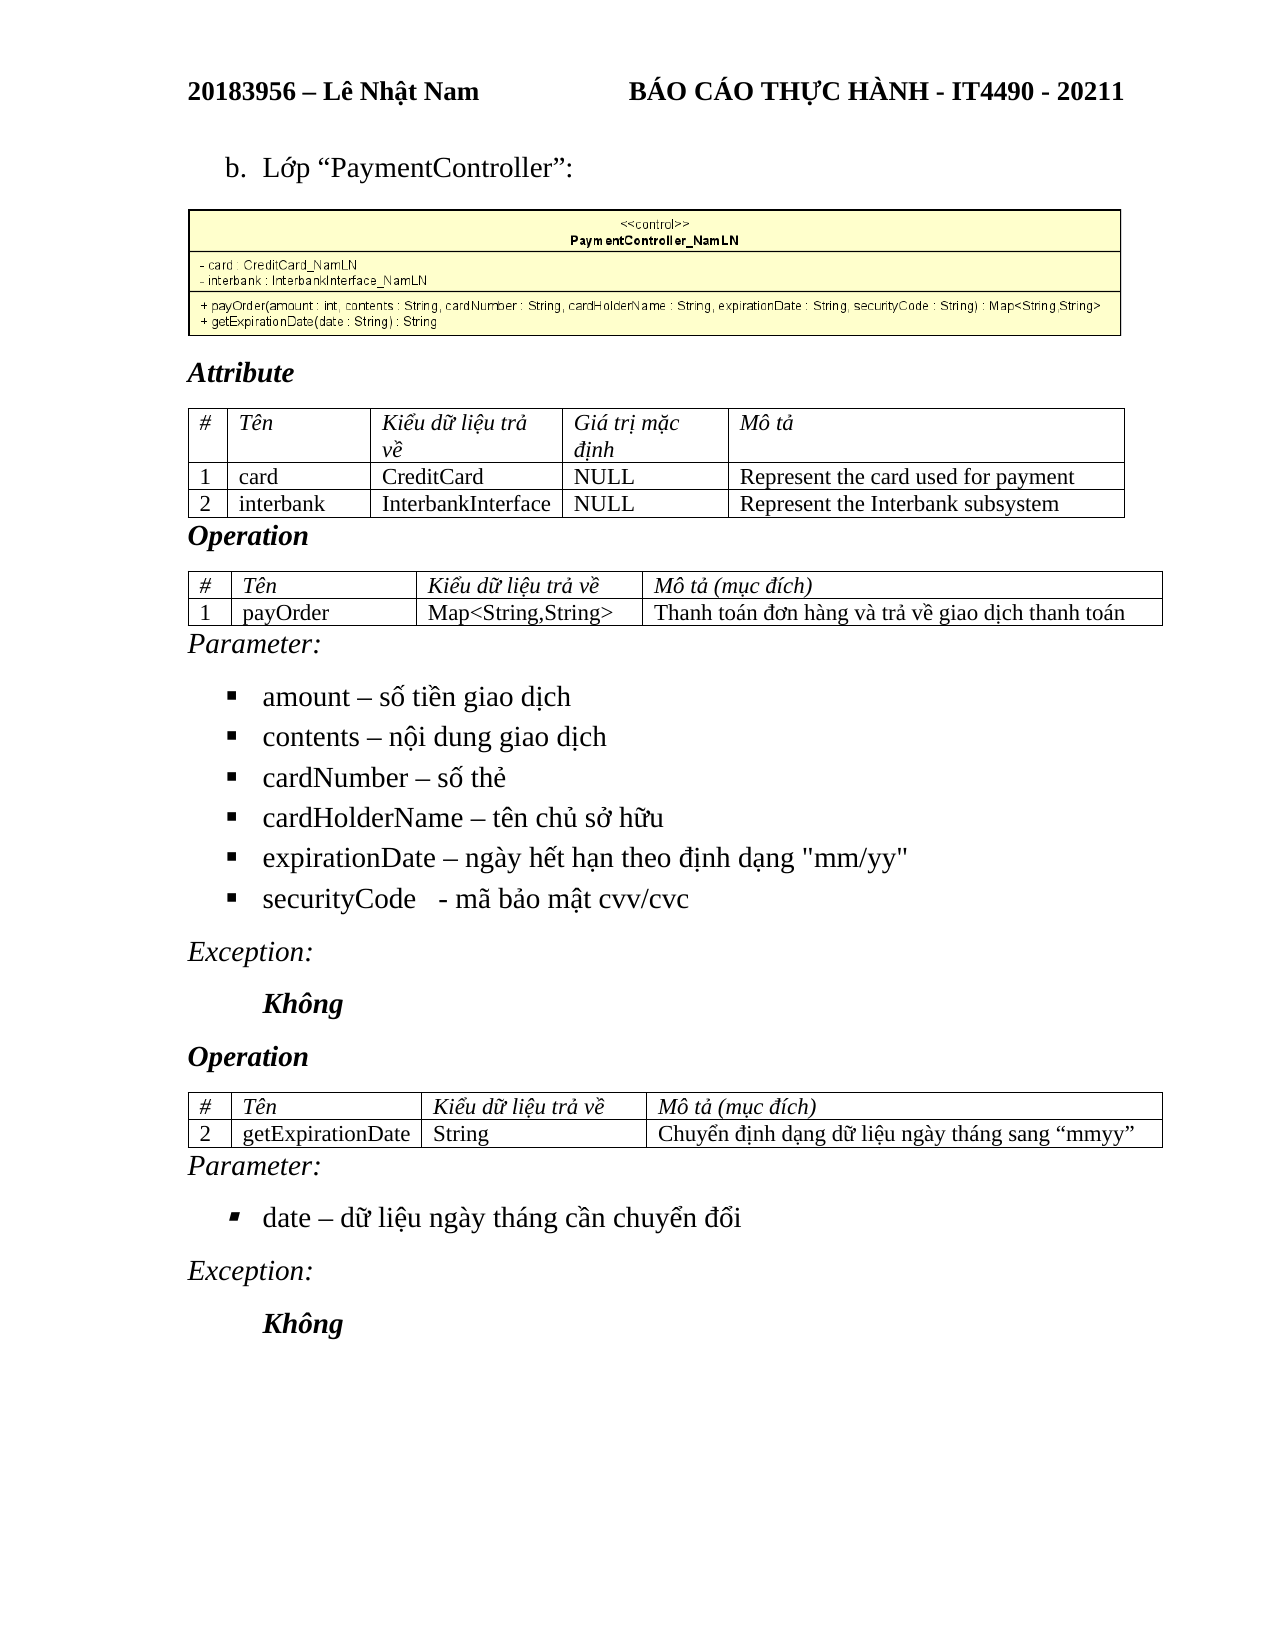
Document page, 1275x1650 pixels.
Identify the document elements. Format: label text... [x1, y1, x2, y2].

table_cell Represent the Interbank subsystem [729, 490, 1124, 517]
list expirationDate – ngày hết hạn theo định dạng "mm/yy" [225, 841, 1125, 874]
text Parameter: [187, 626, 1125, 660]
table_header Kiểu dữ liệu trả về [371, 409, 562, 462]
text Không [187, 986, 1125, 1020]
table_header Giá trị mặc định [563, 409, 728, 462]
table_cell Chuyển định dạng dữ liệu ngày tháng sang “mmyy” [647, 1120, 1162, 1147]
text Exception: [187, 1253, 1125, 1287]
table_cell payOrder [232, 599, 416, 625]
table_header Mô tả (mục đích) [647, 1093, 1162, 1119]
list cardHolderName – tên chủ sở hữu [225, 800, 1125, 834]
table_cell interbank [228, 490, 370, 517]
table_header # [189, 1093, 231, 1119]
picture [187, 209, 1122, 336]
table_cell CreditCard [371, 463, 562, 489]
table_cell card [228, 463, 370, 489]
subtitle Lớp “PaymentController”: [225, 150, 1125, 183]
list contents – nội dung giao dịch [225, 719, 1125, 753]
table_header # [189, 409, 227, 462]
table_header Tên [232, 572, 416, 598]
list cardNumber – số thẻ [225, 760, 1125, 793]
table_cell 2 [189, 1120, 231, 1147]
text Không [187, 1306, 1125, 1340]
table_cell Represent the card used for payment [729, 463, 1124, 489]
text Parameter: [187, 1148, 1125, 1181]
table_header Tên [228, 409, 370, 462]
table_cell NULL [563, 490, 728, 517]
list amount – số tiền giao dịch [225, 679, 1125, 713]
table_header Kiểu dữ liệu trả về [417, 572, 642, 598]
table_cell 1 [189, 463, 227, 489]
text Exception: [187, 934, 1125, 967]
table_cell Thanh toán đơn hàng và trả về giao dịch thanh toán [643, 599, 1162, 625]
list date – dữ liệu ngày tháng cần chuyển đổi [225, 1201, 1125, 1234]
table_header Mô tả [729, 409, 1124, 462]
table_header Tên [232, 1093, 421, 1119]
table_cell InterbankInterface [371, 490, 562, 517]
table_cell 1 [189, 599, 231, 625]
text Operation [187, 1039, 1125, 1073]
table_header Mô tả (mục đích) [643, 572, 1162, 598]
list securityCode - mã bảo mật cvv/cvc [225, 881, 1125, 914]
table_cell NULL [563, 463, 728, 489]
table_cell String [422, 1120, 646, 1147]
table_header # [189, 572, 231, 598]
table_cell getExpirationDate [232, 1120, 421, 1147]
text Operation [187, 518, 1125, 551]
table_cell Map<String,String> [417, 599, 642, 625]
table_header Kiểu dữ liệu trả về [422, 1093, 646, 1119]
table_cell 2 [189, 490, 227, 517]
